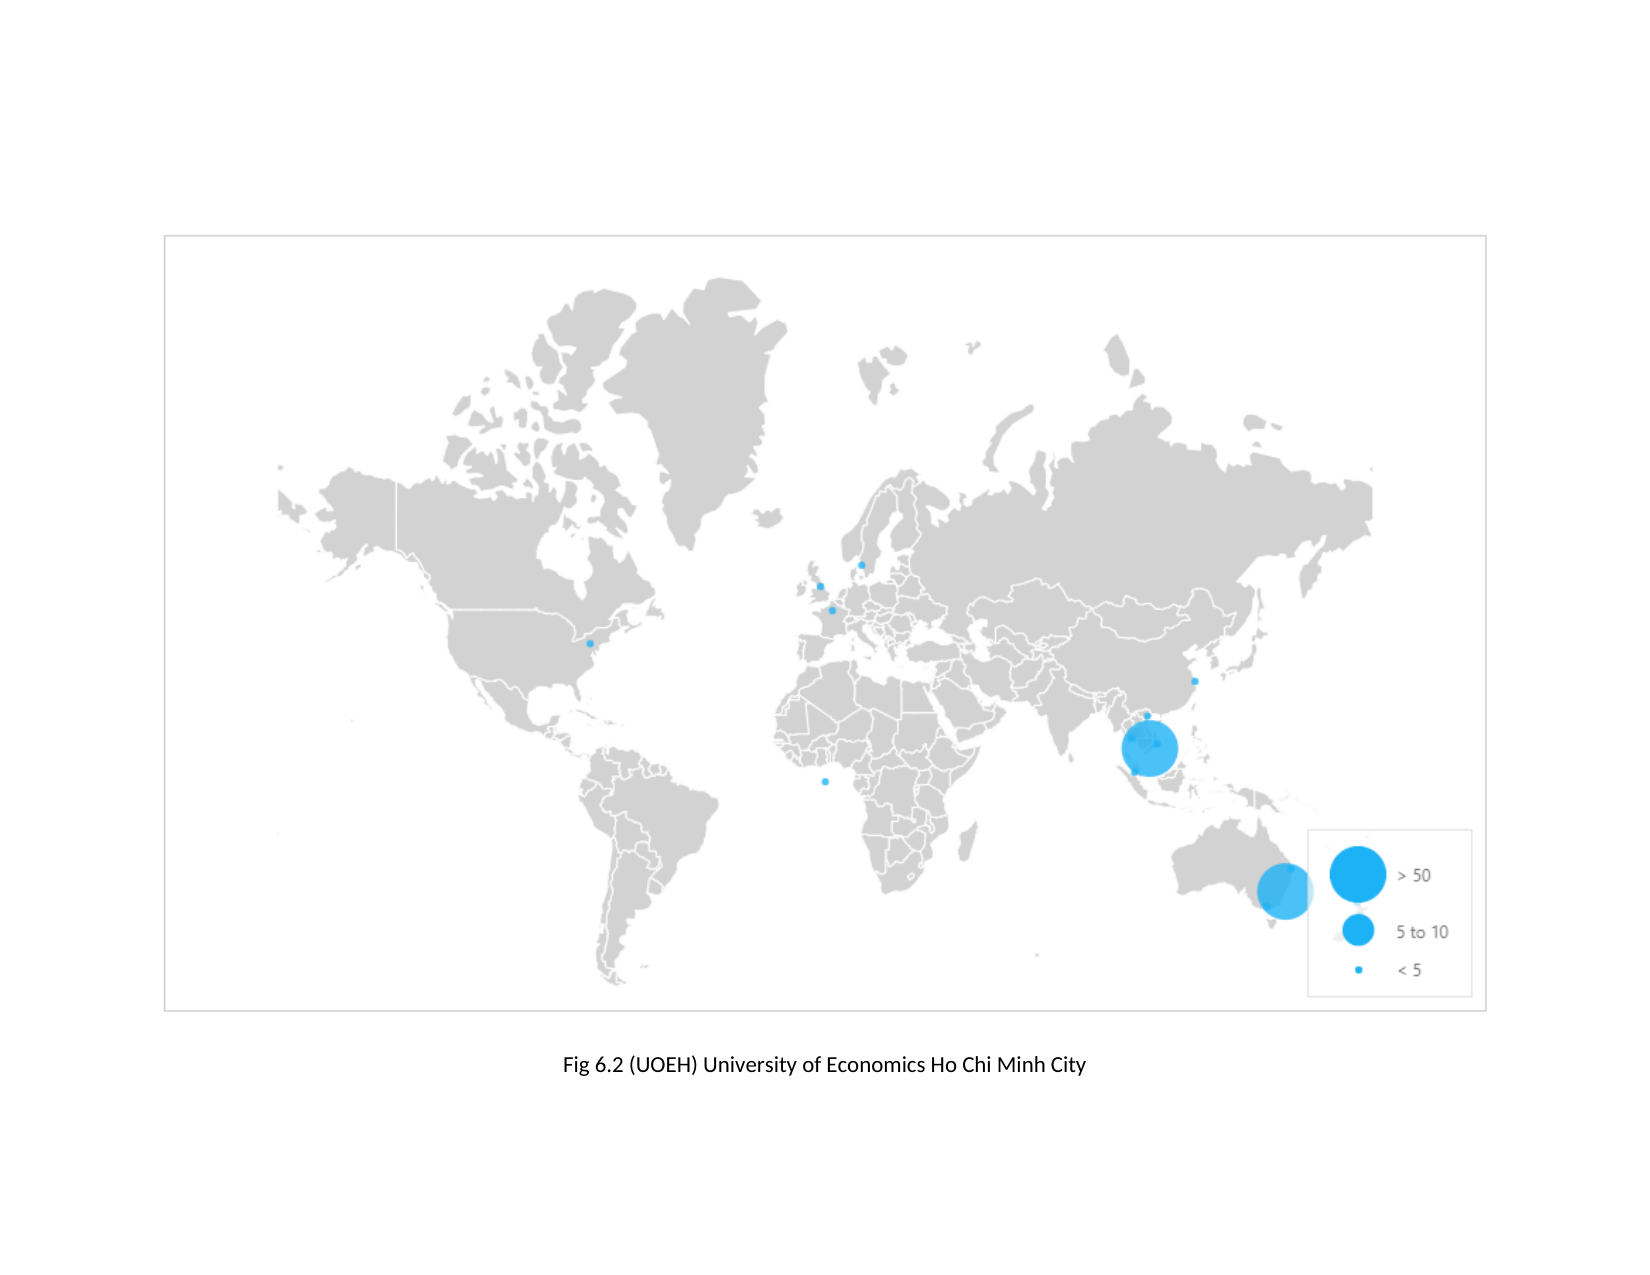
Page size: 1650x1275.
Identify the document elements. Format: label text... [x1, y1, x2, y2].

picture [150, 150, 1500, 1026]
text Fig 6.2 (UOEH) University of Economics Ho Chi Minh City [150, 1051, 1500, 1078]
